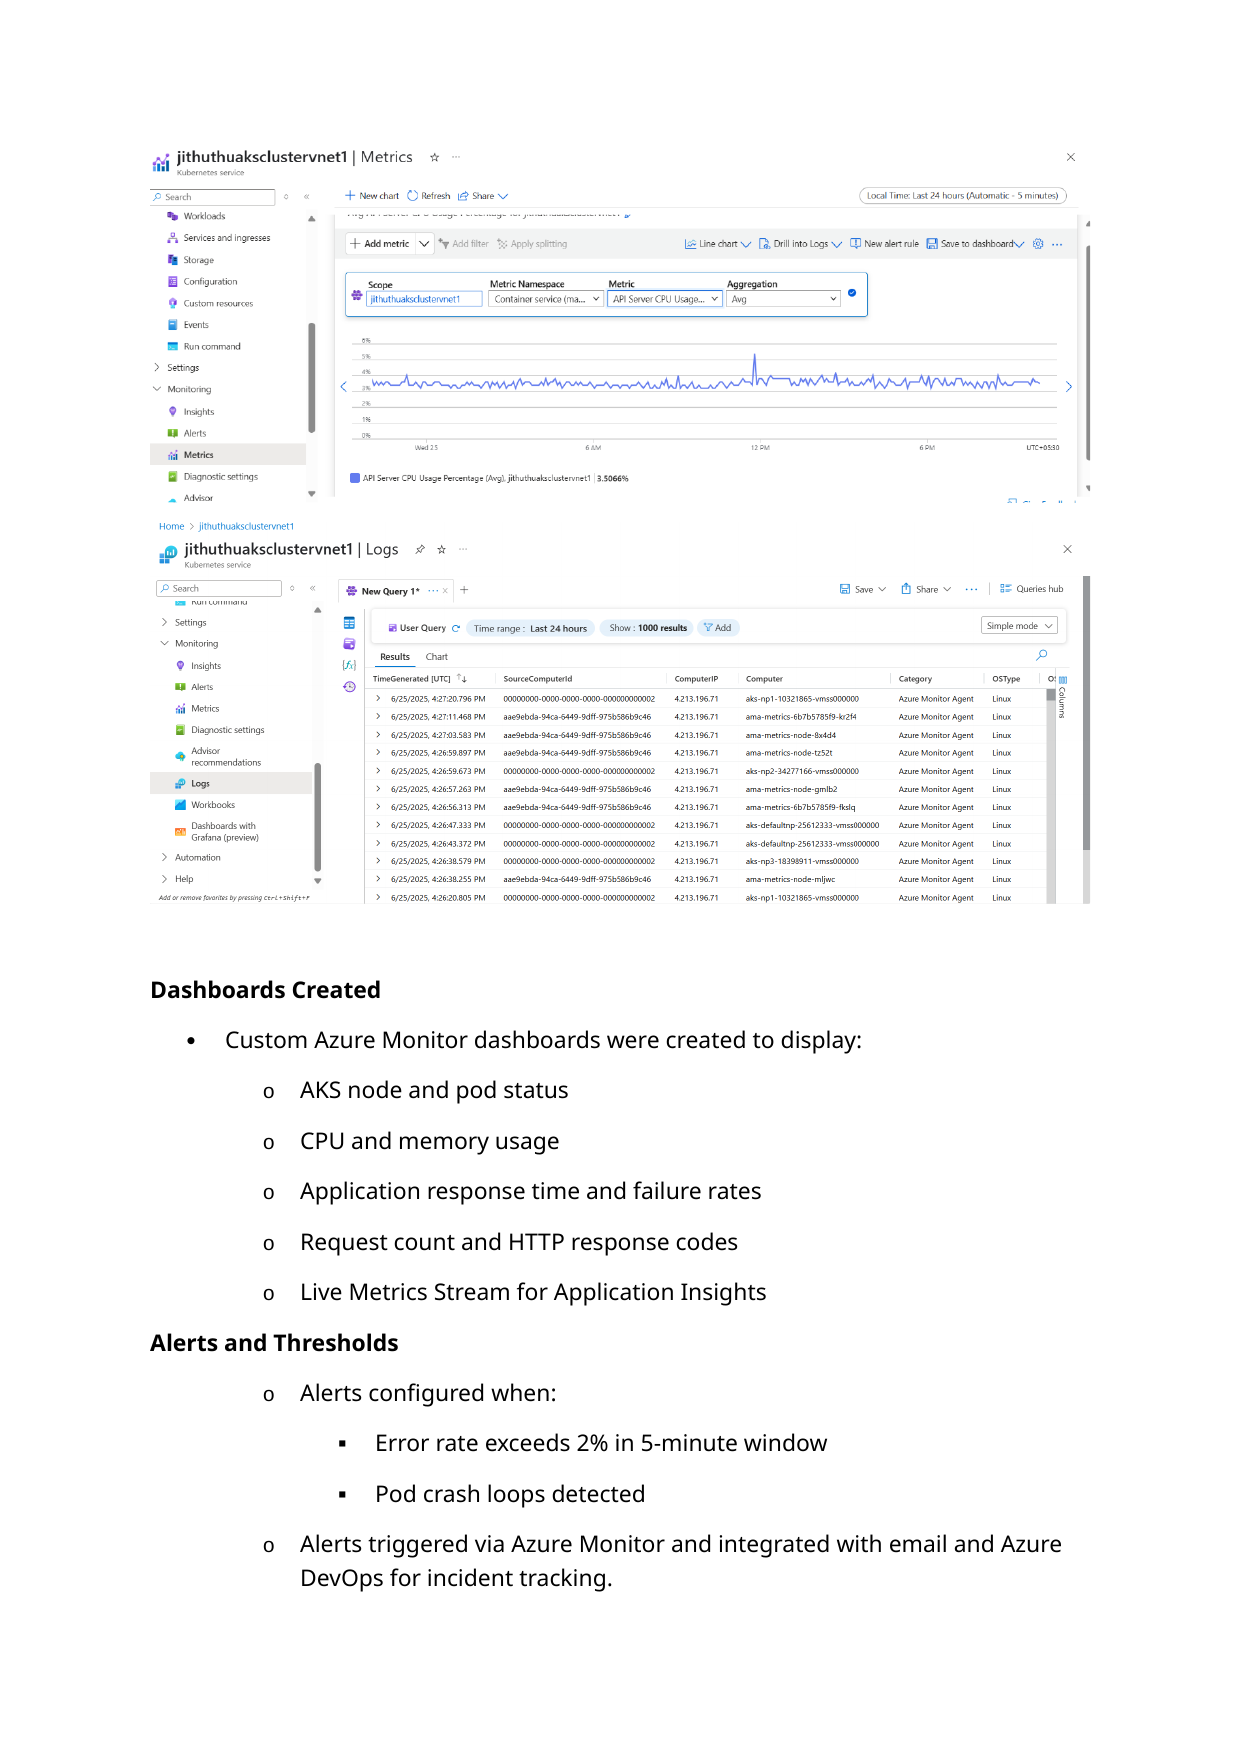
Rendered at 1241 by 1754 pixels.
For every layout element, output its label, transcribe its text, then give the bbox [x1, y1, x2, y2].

list Error rate exceeds 2% in 5-minute window [337, 1427, 1090, 1459]
list Alerts triggered via Azure Monitor and integrated with email and Azure DevOps for incident tracking. [262, 1528, 1090, 1593]
list Pod crash loops detected [337, 1478, 1090, 1509]
text Dashboards Created [150, 974, 1090, 1005]
list Request count and HTTP response codes [262, 1226, 1090, 1257]
list CPU and memory usage [262, 1125, 1090, 1156]
list Application response time and failure rates [262, 1175, 1090, 1207]
list Alerts configured when: [262, 1377, 1090, 1408]
list Custom Azure Monitor dashboards were created to display: [187, 1024, 1090, 1055]
text Alerts and Thresholds [150, 1327, 1090, 1358]
list AKS node and pod status [262, 1074, 1090, 1106]
picture [150, 150, 1091, 503]
list Live Metrics Stream for Application Insights [262, 1276, 1090, 1307]
picture [150, 522, 1091, 904]
